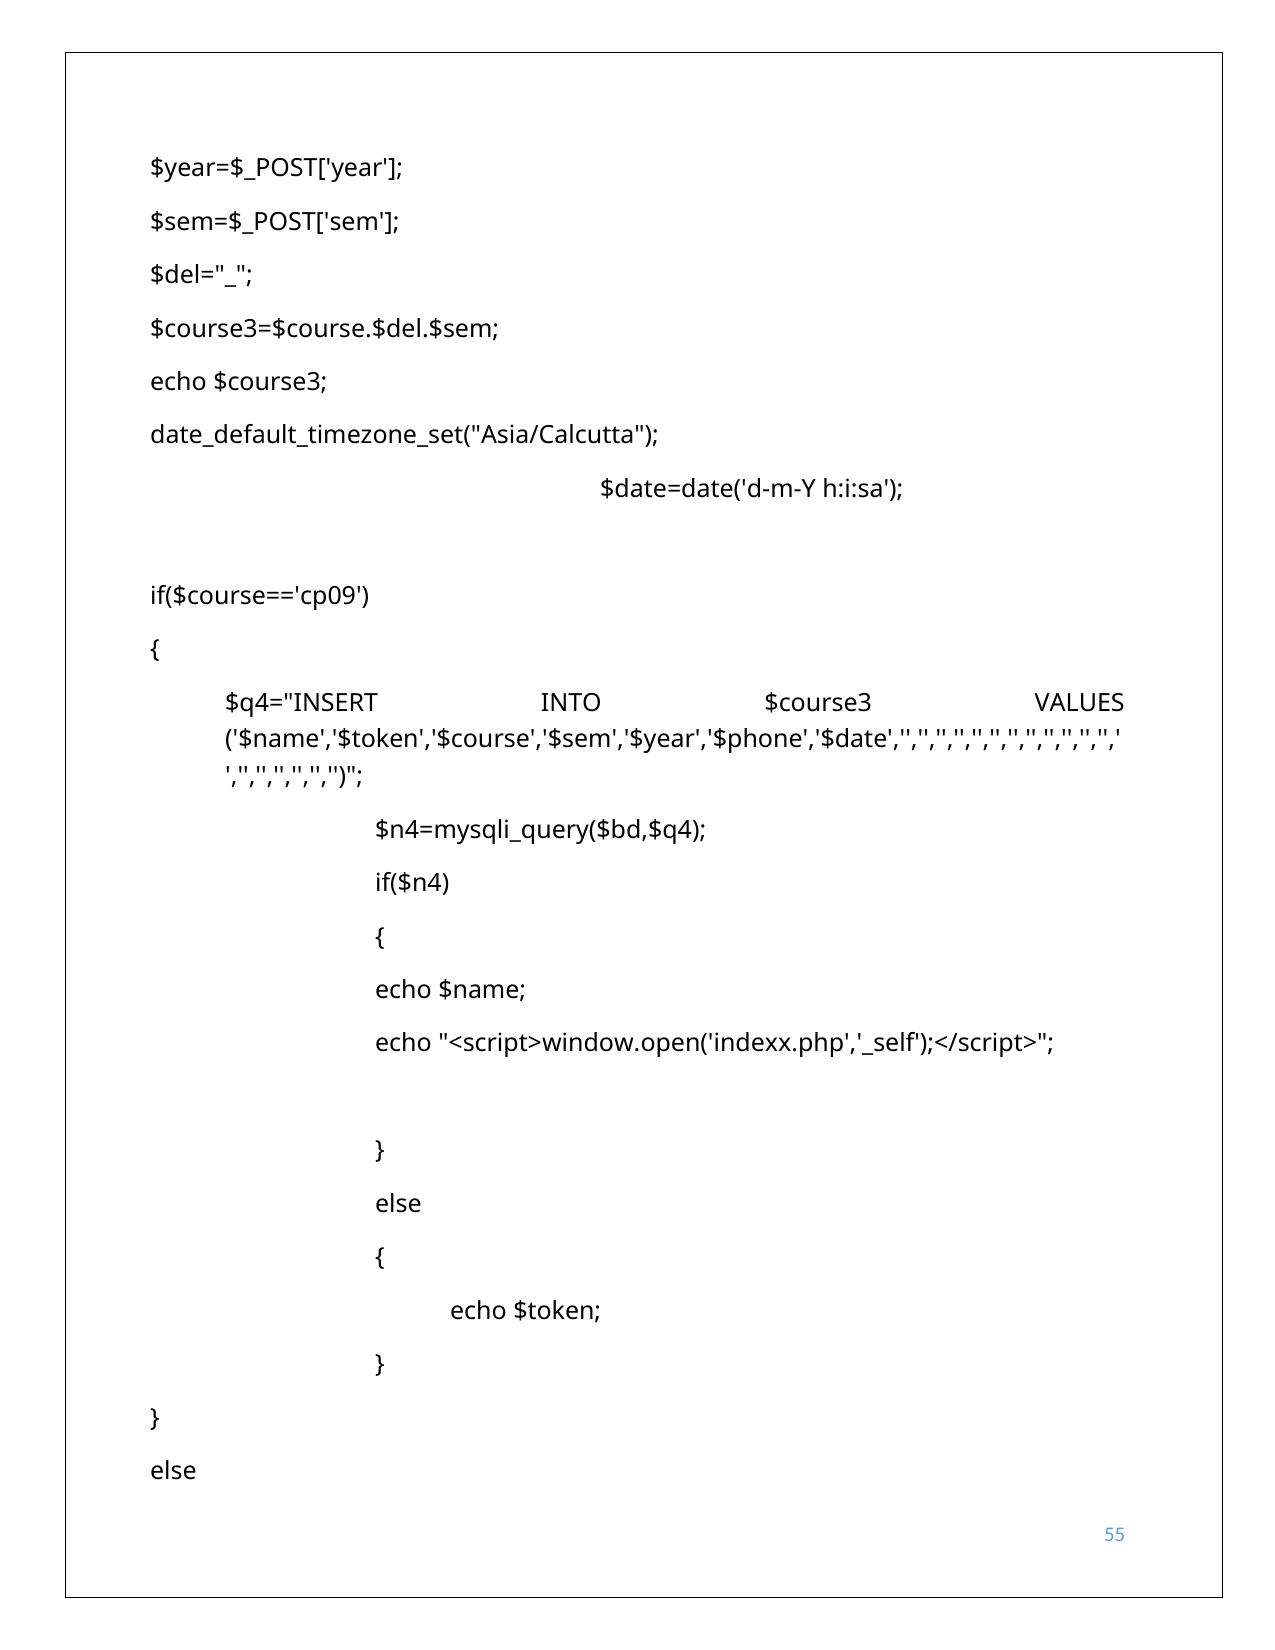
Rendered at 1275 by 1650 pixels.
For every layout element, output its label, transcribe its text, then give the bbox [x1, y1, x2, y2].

text } [375, 1346, 1125, 1380]
text { [375, 918, 1125, 952]
text else [150, 1453, 1125, 1487]
text date_default_timezone_set("Asia/Calcutta"); [150, 417, 1125, 451]
text { [150, 631, 1125, 665]
text $n4=mysqli_query($bd,$q4); [375, 811, 1125, 845]
text } [150, 1399, 1125, 1433]
text echo $token; [450, 1292, 1125, 1326]
text } [375, 1132, 1125, 1166]
text $q4="INSERT INTO $course3 VALUES ('$name','$token','$course','$sem','$year','$phone','$date','','','','','','','','','','','','','','','','','','','')"; [225, 684, 1125, 792]
text $sem=$_POST['sem']; [150, 203, 1125, 237]
text if($n4) [375, 865, 1125, 899]
text $year=$_POST['year']; [150, 150, 1125, 184]
text $date=date('d-m-Y h:i:sa'); [600, 471, 1125, 505]
text if($course=='cp09') [150, 577, 1125, 612]
text { [375, 1239, 1125, 1273]
text $course3=$course.$del.$sem; [150, 310, 1125, 344]
text $del="_"; [150, 257, 1125, 291]
text echo $name; [375, 972, 1125, 1006]
text echo $course3; [150, 364, 1125, 398]
text echo "<script>window.open('indexx.php','_self');</script>"; [375, 1025, 1125, 1059]
text else [375, 1185, 1125, 1219]
